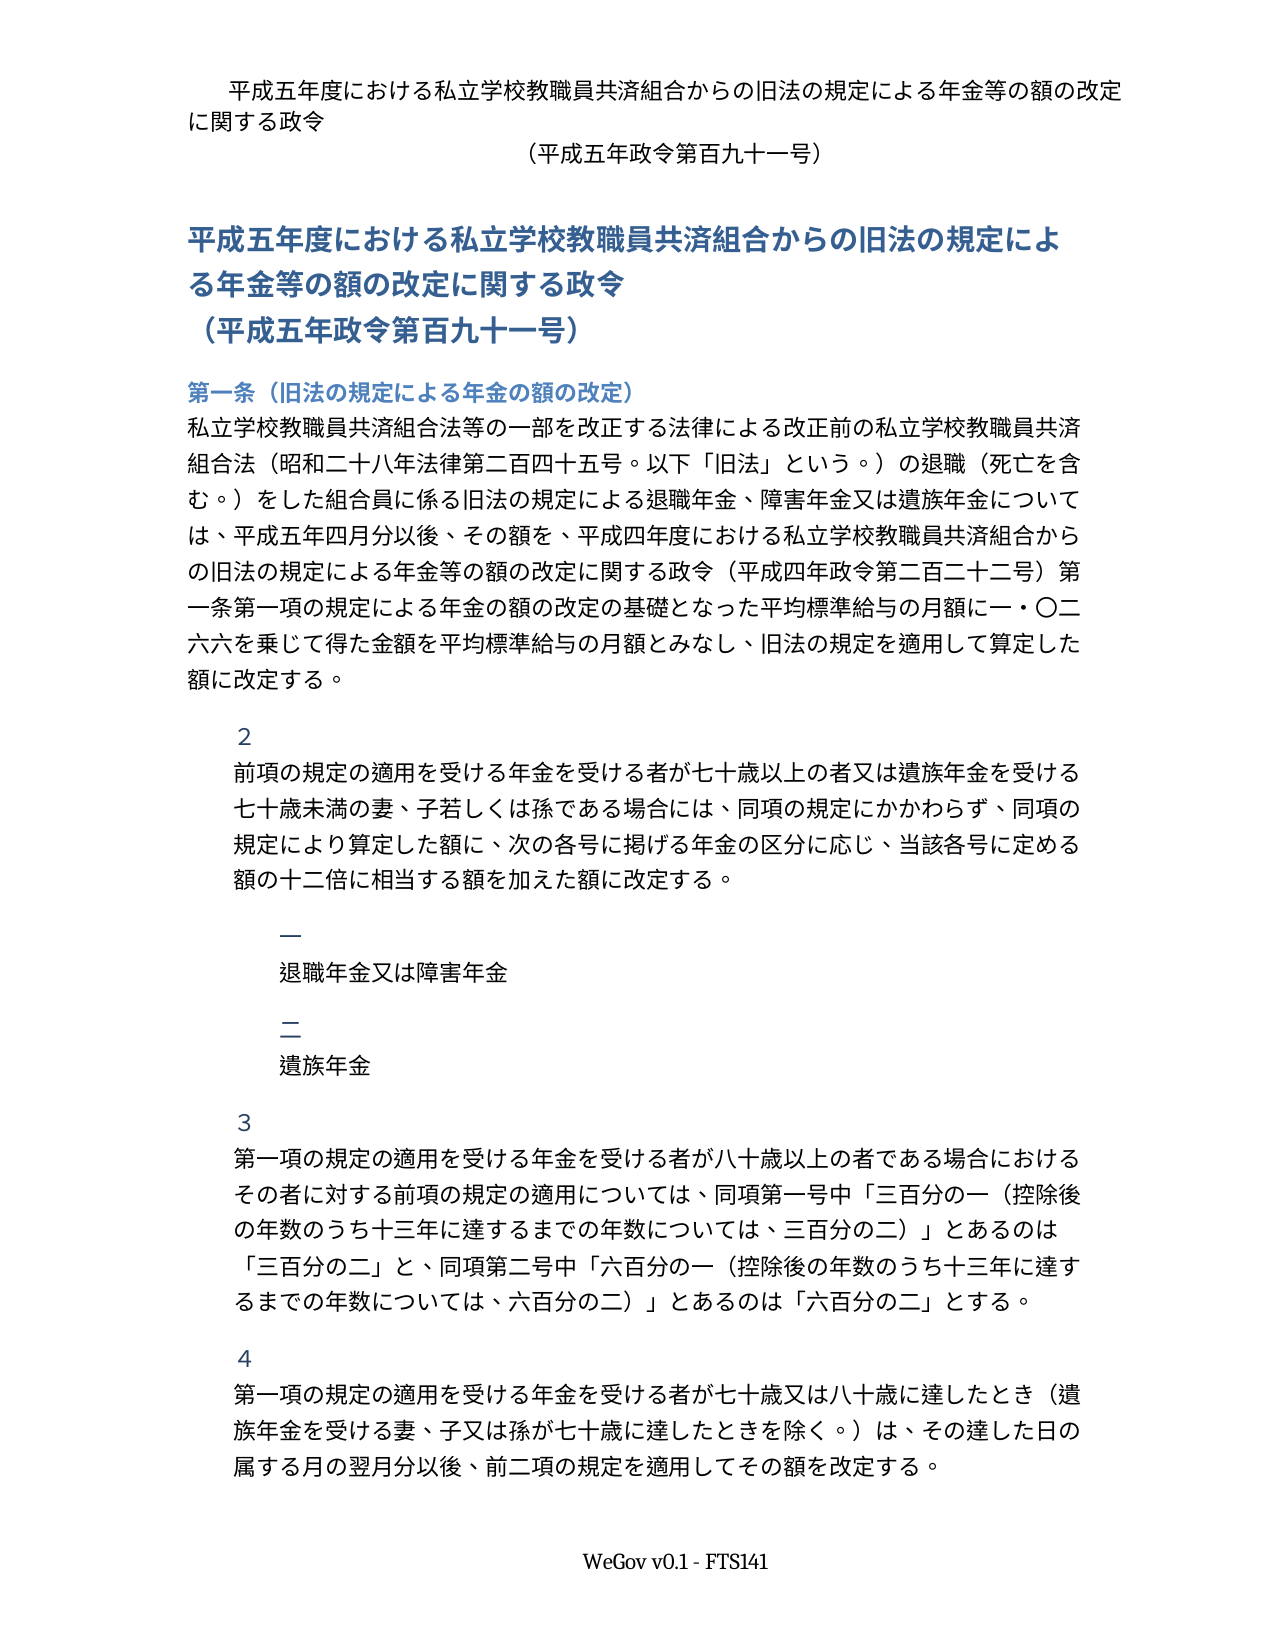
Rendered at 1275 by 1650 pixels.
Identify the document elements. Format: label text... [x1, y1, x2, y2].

subtitle 二 [279, 1014, 1087, 1045]
subtitle ４ [233, 1343, 1087, 1374]
subtitle ２ [233, 721, 1087, 752]
text 遺族年金 [279, 1050, 1087, 1081]
subtitle 平成五年度における私立学校教職員共済組合からの旧法の規定による年金等の額の改定に関する政令 （平成五年政令第百九十一号） [187, 219, 1087, 350]
text 私立学校教職員共済組合法等の一部を改正する法律による改正前の私立学校教職員共済組合法（昭和二十八年法律第二百四十五号。以下「旧法」という。）の退職（死亡を含む。）をした組合員に係る旧法の規定による退職年金、障害年金又は遺族年金については、平成五年四月分以後、その額を、平成四年度における私立学校教職員共済組合からの旧法の規定による年金等の額の改定に関する政令（平成四年政令第二百二十二号）第一条第一項の規定による年金の額の改定の基礎となった平均標準給与の月額に一・〇二六六を乗じて得た金額を平均標準給与の月額とみなし、旧法の規定を適用して算定した額に改定する。 [187, 412, 1087, 695]
text 前項の規定の適用を受ける年金を受ける者が七十歳以上の者又は遺族年金を受ける七十歳未満の妻、子若しくは孫である場合には、同項の規定にかかわらず、同項の規定により算定した額に、次の各号に掲げる年金の区分に応じ、当該各号に定める額の十二倍に相当する額を加えた額に改定する。 [233, 757, 1087, 896]
subtitle 一 [279, 921, 1087, 952]
text 第一項の規定の適用を受ける年金を受ける者が七十歳又は八十歳に達したとき（遺族年金を受ける妻、子又は孫が七十歳に達したときを除く。）は、その達した日の属する月の翌月分以後、前二項の規定を適用してその額を改定する。 [233, 1379, 1087, 1482]
subtitle ３ [233, 1107, 1087, 1138]
subtitle 第一条（旧法の規定による年金の額の改定） [187, 376, 1087, 408]
text 退職年金又は障害年金 [279, 957, 1087, 988]
